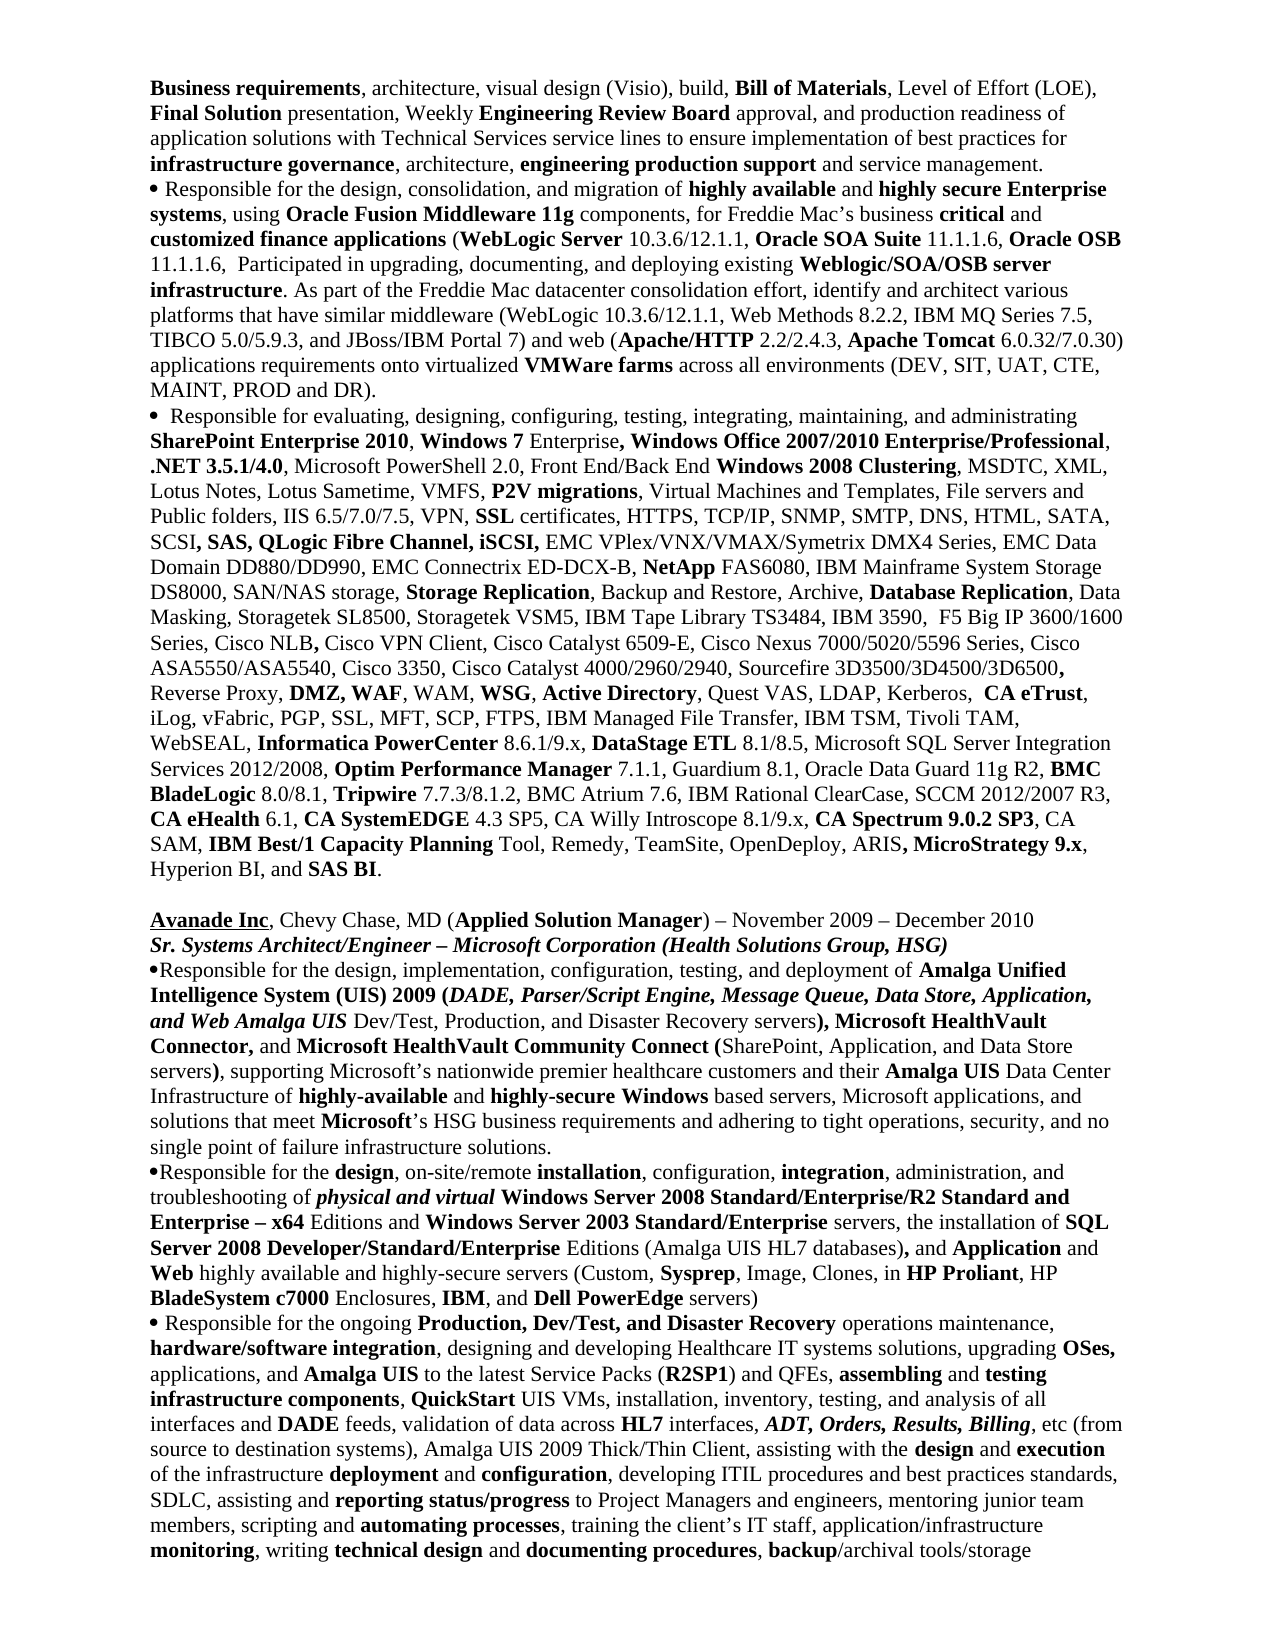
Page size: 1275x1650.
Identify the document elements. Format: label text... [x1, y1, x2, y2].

text Responsible for the design, on-site/remote installation, configuration, integration, administration, and troubleshooting of physical and virtual Windows Server 2008 Standard/Enterprise/R2 Standard and Enterprise – x64 Editions and Windows Server 2003 Standard/Enterprise servers, the installation of SQL Server 2008 Developer/Standard/Enterprise Editions (Amalga UIS HL7 databases), and Application and Web highly available and highly-secure servers (Custom, Sysprep, Image, Clones, in HP Proliant, HP BladeSystem c7000 Enclosures, IBM, and Dell PowerEdge servers) [150, 1159, 1125, 1310]
text  Responsible for the design, consolidation, and migration of highly available and highly secure Enterprise systems, using Oracle Fusion Middleware 11g components, for Freddie Mac’s business critical and customized finance applications (WebLogic Server 10.3.6/12.1.1, Oracle SOA Suite 11.1.1.6, Oracle OSB 11.1.1.6, Participated in upgrading, documenting, and deploying existing Weblogic/SOA/OSB server infrastructure. As part of the Freddie Mac datacenter consolidation effort, identify and architect various platforms that have similar middleware (WebLogic 10.3.6/12.1.1, Web Methods 8.2.2, IBM MQ Series 7.5, TIBCO 5.0/5.9.3, and JBoss/IBM Portal 7) and web (Apache/HTTP 2.2/2.4.3, Apache Tomcat 6.0.32/7.0.30) applications requirements onto virtualized VMWare farms across all environments (DEV, SIT, UAT, CTE, MAINT, PROD and DR). [150, 176, 1125, 403]
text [150, 1310, 1125, 1562]
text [150, 75, 1125, 176]
text Sr. Systems Architect/Engineer – Microsoft Corporation (Health Solutions Group, HSG) [150, 932, 1125, 957]
text Responsible for the design, implementation, configuration, testing, and deployment of Amalga Unified Intelligence System (UIS) 2009 (DADE, Parser/Script Engine, Message Queue, Data Store, Application, and Web Amalga UIS Dev/Test, Production, and Disaster Recovery servers), Microsoft HealthVault Connector, and Microsoft HealthVault Community Connect (SharePoint, Application, and Data Store servers), supporting Microsoft’s nationwide premier healthcare customers and their Amalga UIS Data Center Infrastructure of highly-available and highly-secure Windows based servers, Microsoft applications, and solutions that meet Microsoft’s HSG business requirements and adhering to tight operations, security, and no single point of failure infrastructure solutions. [150, 957, 1125, 1159]
text Avanade Inc, Chevy Chase, MD (Applied Solution Manager) – November 2009 – December 2010 [150, 907, 1125, 932]
text Responsible for evaluating, designing, configuring, testing, integrating, maintaining, and administrating SharePoint Enterprise 2010, Windows 7 Enterprise, Windows Office 2007/2010 Enterprise/Professional, .NET 3.5.1/4.0, Microsoft PowerShell 2.0, Front End/Back End Windows 2008 Clustering, MSDTC, XML, Lotus Notes, Lotus Sametime, VMFS, P2V migrations, Virtual Machines and Templates, File servers and Public folders, IIS 6.5/7.0/7.5, VPN, SSL certificates, HTTPS, TCP/IP, SNMP, SMTP, DNS, HTML, SATA, SCSI, SAS, QLogic Fibre Channel, iSCSI, EMC VPlex/VNX/VMAX/Symetrix DMX4 Series, EMC Data Domain DD880/DD990, EMC Connectrix ED-DCX-B, NetApp FAS6080, IBM Mainframe System Storage DS8000, SAN/NAS storage, Storage Replication, Backup and Restore, Archive, Database Replication, Data Masking, Storagetek SL8500, Storagetek VSM5, IBM Tape Library TS3484, IBM 3590, F5 Big IP 3600/1600 Series, Cisco NLB, Cisco VPN Client, Cisco Catalyst 6509-E, Cisco Nexus 7000/5020/5596 Series, Cisco ASA5550/ASA5540, Cisco 3350, Cisco Catalyst 4000/2960/2940, Sourcefire 3D3500/3D4500/3D6500, Reverse Proxy, DMZ, WAF, WAM, WSG, Active Directory, Quest VAS, LDAP, Kerberos, CA eTrust, iLog, vFabric, PGP, SSL, MFT, SCP, FTPS, IBM Managed File Transfer, IBM TSM, Tivoli TAM, WebSEAL, Informatica PowerCenter 8.6.1/9.x, DataStage ETL 8.1/8.5, Microsoft SQL Server Integration Services 2012/2008, Optim Performance Manager 7.1.1, Guardium 8.1, Oracle Data Guard 11g R2, BMC BladeLogic 8.0/8.1, Tripwire 7.7.3/8.1.2, BMC Atrium 7.6, IBM Rational ClearCase, SCCM 2012/2007 R3, CA eHealth 6.1, CA SystemEDGE 4.3 SP5, CA Willy Introscope 8.1/9.x, CA Spectrum 9.0.2 SP3, CA SAM, IBM Best/1 Capacity Planning Tool, Remedy, TeamSite, OpenDeploy, ARIS, MicroStrategy 9.x, Hyperion BI, and SAS BI. [150, 403, 1125, 882]
